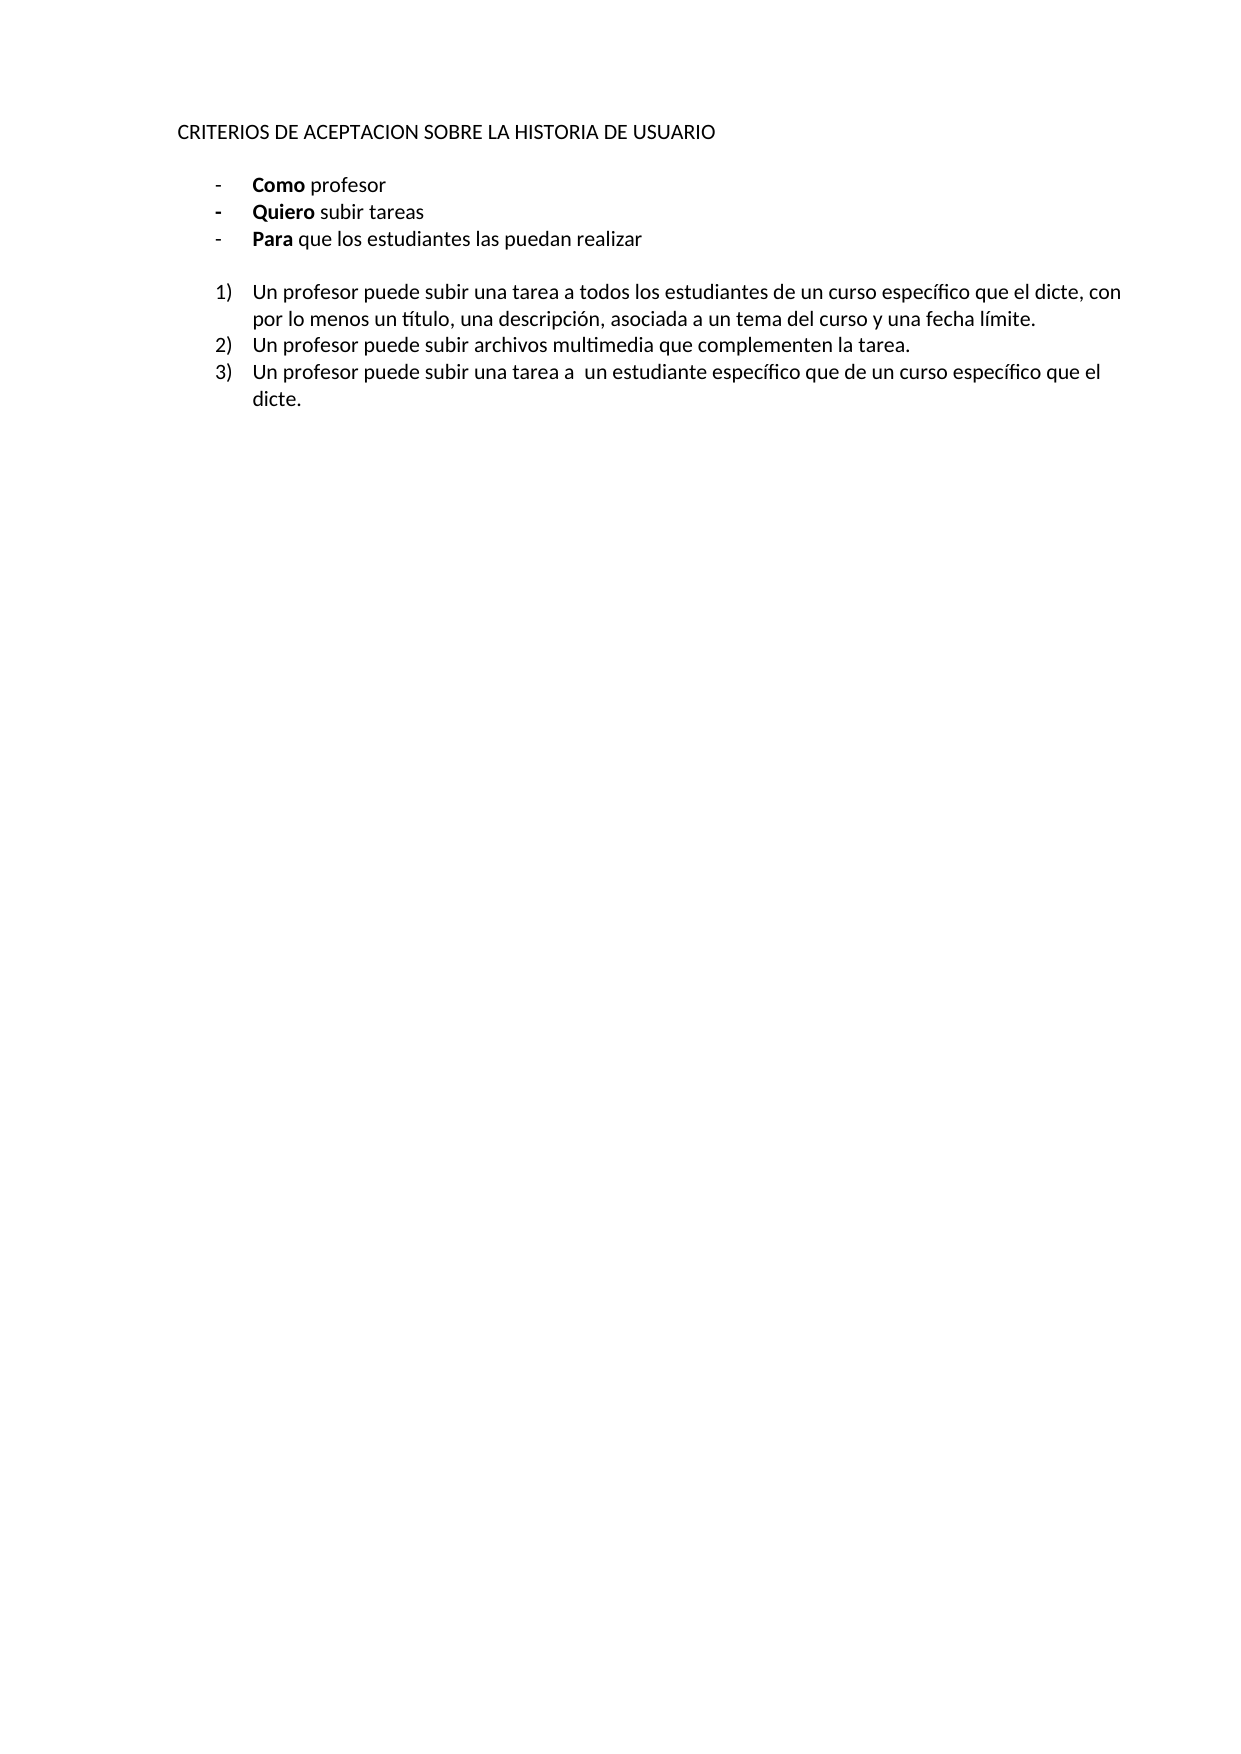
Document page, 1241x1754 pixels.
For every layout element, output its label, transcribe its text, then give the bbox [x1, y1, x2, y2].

list Un profesor puede subir una tarea a todos los estudiantes de un curso específico que el dicte, con por lo menos un título, una descripción, asociada a un tema del curso y una fecha límite. [215, 278, 1122, 331]
list Como profesor [215, 171, 1122, 198]
text CRITERIOS DE ACEPTACION SOBRE LA HISTORIA DE USUARIO [177, 118, 1122, 145]
list Para que los estudiantes las puedan realizar [215, 225, 1122, 251]
list Quiero subir tareas [215, 198, 1122, 225]
list Un profesor puede subir archivos multimedia que complementen la tarea. [215, 331, 1122, 358]
list Un profesor puede subir una tarea a un estudiante específico que de un curso específico que el dicte. [215, 358, 1122, 411]
